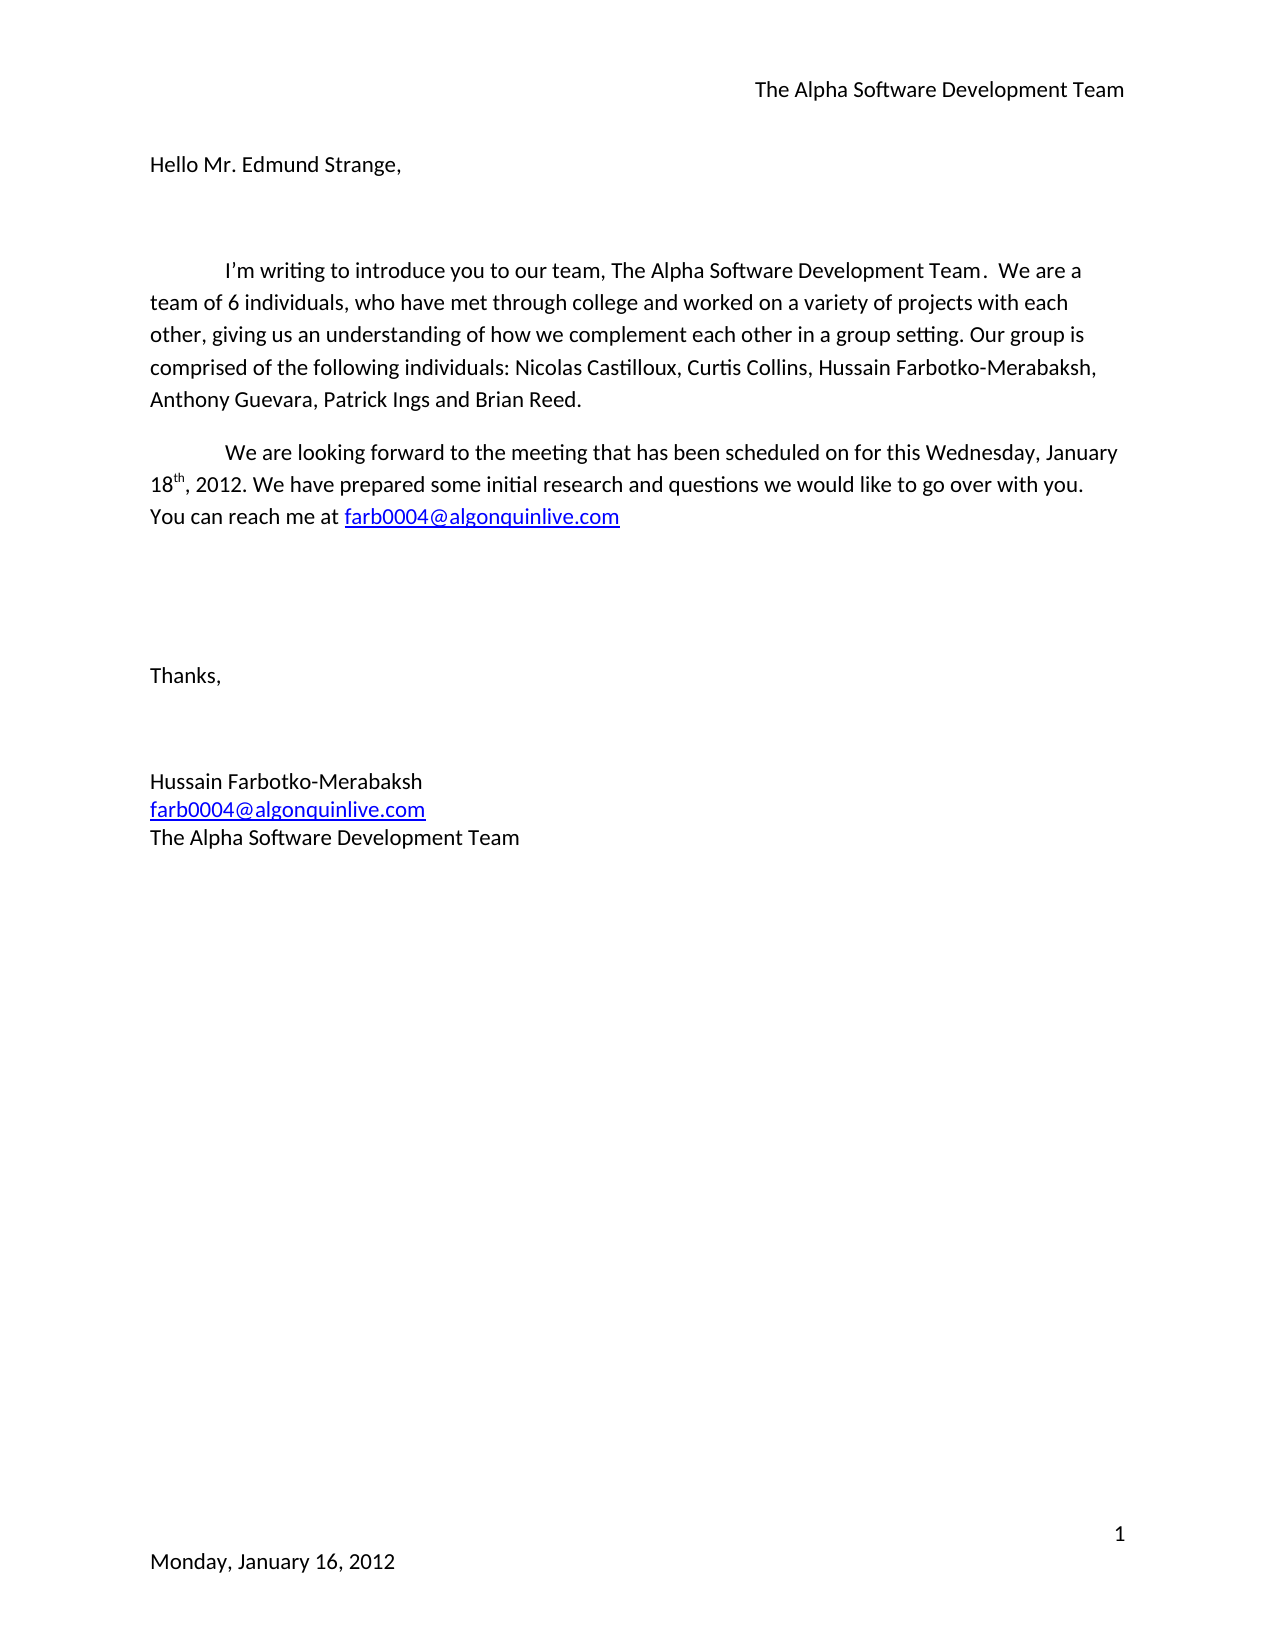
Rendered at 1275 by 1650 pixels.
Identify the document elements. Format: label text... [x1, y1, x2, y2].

text Hello Mr. Edmund Strange, [150, 150, 1125, 178]
text Thanks, [150, 661, 1125, 689]
text farb0004@algonquinlive.com [150, 795, 1125, 823]
text The Alpha Software Development Team [150, 823, 1125, 851]
text Hussain Farbotko-Merabaksh [150, 767, 1125, 795]
text I’m writing to introduce you to our team, The Alpha Software Development Team. We are a team of 6 individuals, who have met through college and worked on a variety of projects with each other, giving us an understanding of how we complement each other in a group setting. Our group is comprised of the following individuals: Nicolas Castilloux, Curtis Collins, Hussain Farbotko-Merabaksh, Anthony Guevara, Patrick Ings and Brian Reed. [150, 256, 1125, 413]
text We are looking forward to the meeting that has been scheduled on for this Wednesday, January 18th, 2012. We have prepared some initial research and questions we would like to go over with you. You can reach me at farb0004@algonquinlive.com [150, 438, 1125, 530]
